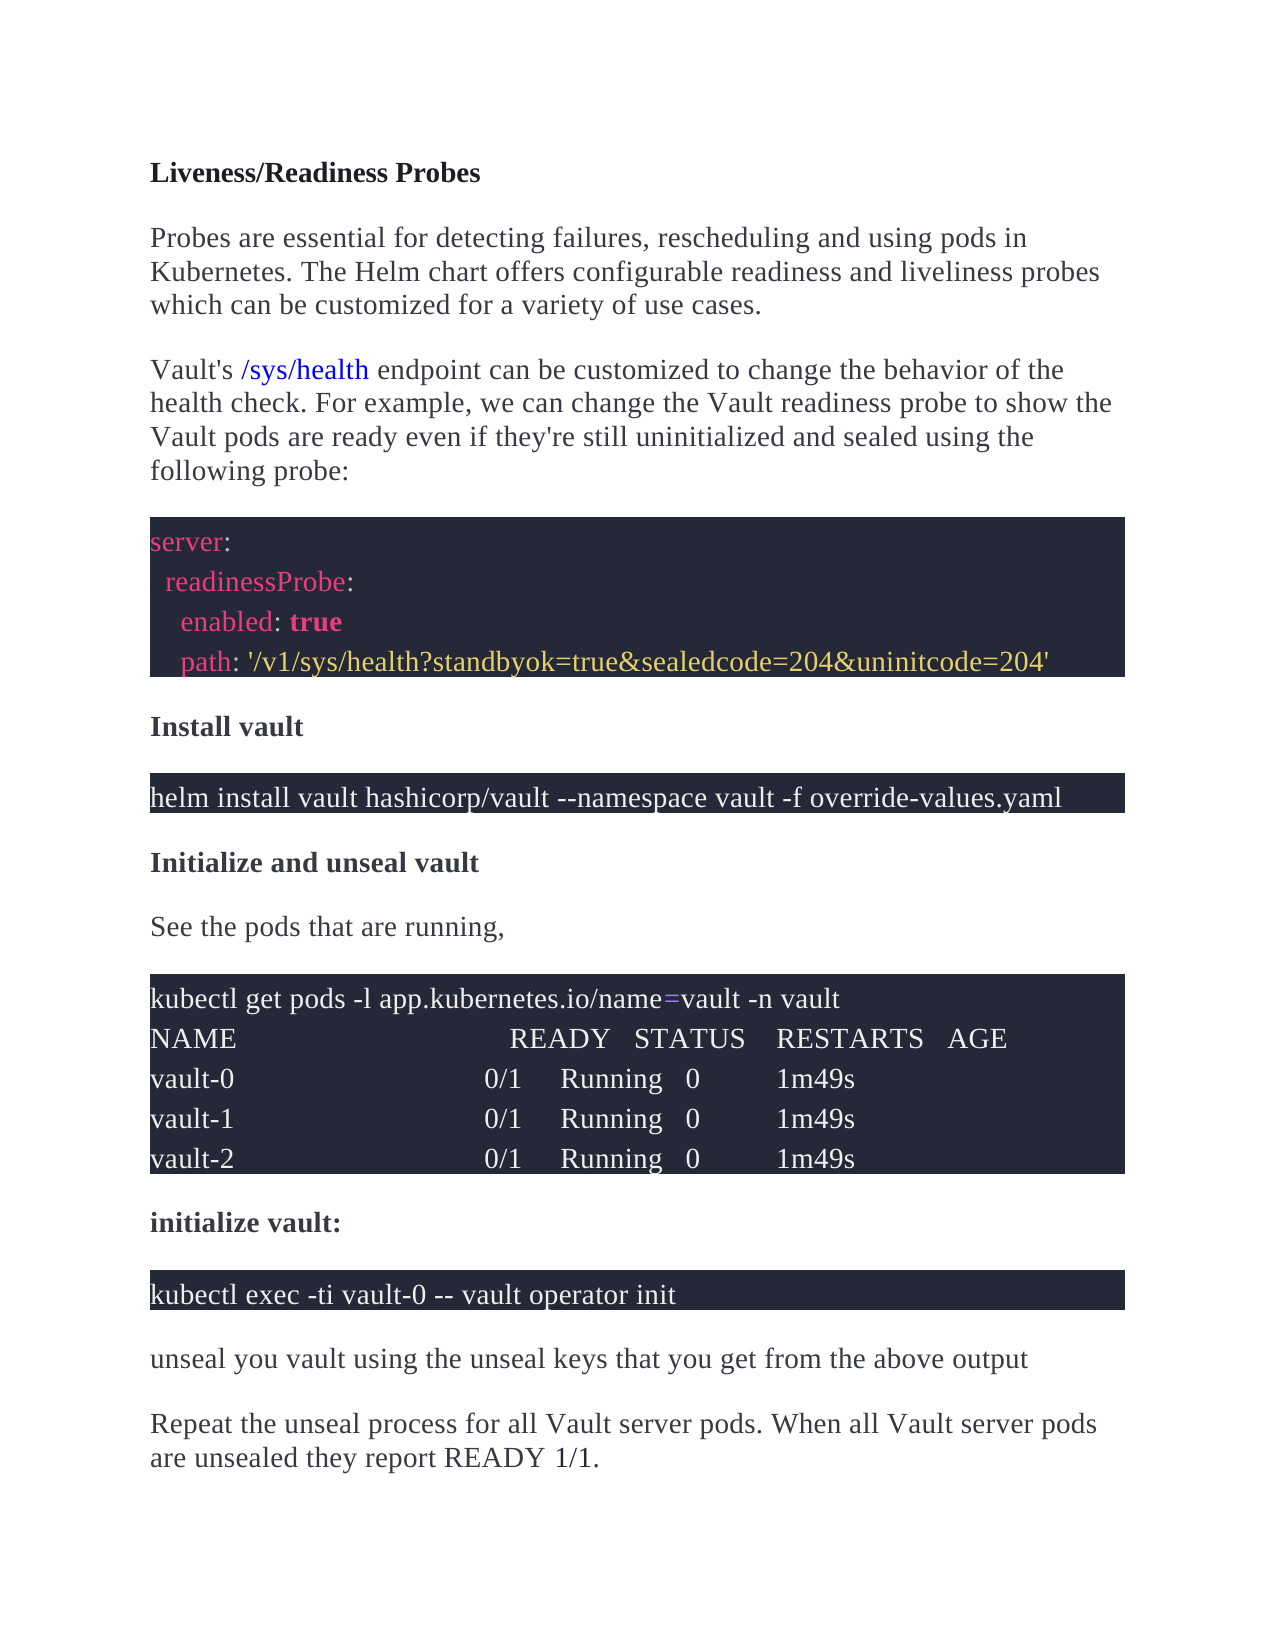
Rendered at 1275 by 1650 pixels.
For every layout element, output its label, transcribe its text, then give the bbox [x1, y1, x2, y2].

text vault-1 0/1 Running 0 1m49s [150, 1094, 1125, 1134]
subtitle Liveness/Readiness Probes [150, 150, 1125, 189]
text helm install vault hashicorp/vault --namespace vault -f override-values.yaml [150, 773, 1125, 813]
text path: '/v1/sys/health?standbyok=true&sealedcode=204&uninitcode=204' [150, 637, 1125, 677]
text initialize vault: [150, 1206, 1125, 1239]
text vault-2 0/1 Running 0 1m49s [150, 1134, 1125, 1174]
text Repeat the unseal process for all Vault server pods. When all Vault server pods are unsealed they report READY 1/1. [150, 1406, 1125, 1473]
text Probes are essential for detecting failures, rescheduling and using pods in Kubernetes. The Helm chart offers configurable readiness and liveliness probes which can be customized for a variety of use cases. [150, 220, 1125, 321]
text kubectl exec -ti vault-0 -- vault operator init [150, 1270, 1125, 1310]
text Initialize and unseal vault [150, 845, 1125, 878]
text Install vault [150, 709, 1125, 742]
text See the pods that are running, [150, 909, 1125, 943]
text unseal you vault using the unseal keys that you get from the above output [150, 1342, 1125, 1375]
text kubectl get pods -l app.kubernetes.io/name=vault -n vault [150, 974, 1125, 1014]
text NAME READY STATUS RESTARTS AGE [150, 1014, 1125, 1054]
text server: [150, 517, 1125, 557]
text readinessProbe: [150, 557, 1125, 597]
text Vault's /sys/health endpoint can be customized to change the behavior of the health check. For example, we can change the Vault readiness probe to show the Vault pods are ready even if they're still uninitialized and sealed using the following probe: [150, 352, 1125, 486]
text enabled: true [150, 597, 1125, 637]
text vault-0 0/1 Running 0 1m49s [150, 1054, 1125, 1094]
